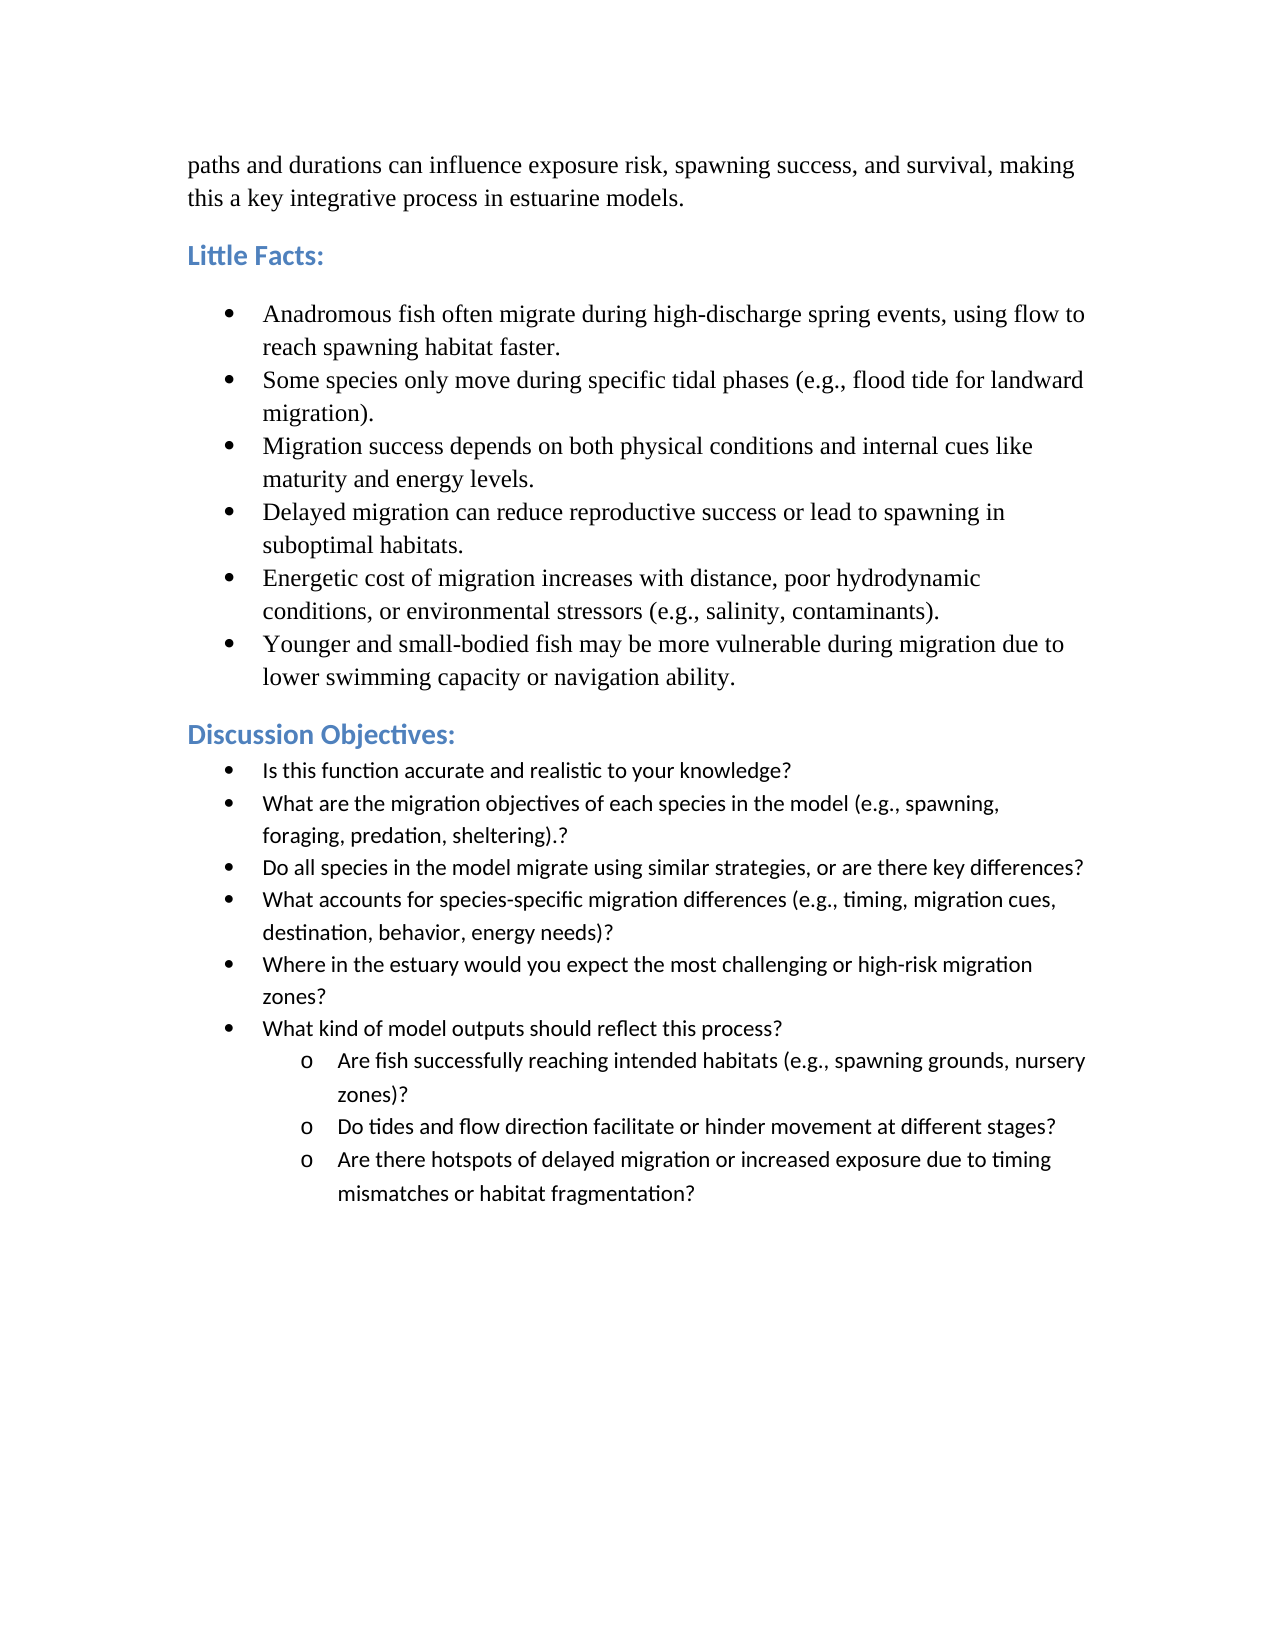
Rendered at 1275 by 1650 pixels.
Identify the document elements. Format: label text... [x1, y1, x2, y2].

list Some species only move during specific tidal phases (e.g., flood tide for landward migration). [225, 365, 1087, 426]
list Energetic cost of migration increases with distance, poor hydrodynamic conditions, or environmental stressors (e.g., salinity, contaminants). [225, 563, 1087, 624]
list Migration success depends on both physical conditions and internal cues like maturity and energy levels. [225, 431, 1087, 492]
list Where in the estuary would you expect the most challenging or high-risk migration zones? [225, 950, 1087, 1010]
list Do all species in the model migrate using similar strategies, or are there key differences? [225, 853, 1087, 881]
text Little Facts: [187, 237, 1087, 272]
list What kind of model outputs should reflect this process? [225, 1014, 1087, 1042]
list What accounts for species-specific migration differences (e.g., timing, migration cues, destination, behavior, energy needs)? [225, 885, 1087, 946]
list Do tides and flow direction facilitate or hinder movement at different stages? [300, 1112, 1087, 1141]
list Are there hotspots of delayed migration or increased exposure due to timing mismatches or habitat fragmentation? [300, 1145, 1087, 1239]
list Delayed migration can reduce reproductive success or lead to spawning in suboptimal habitats. [225, 497, 1087, 558]
list Anadromous fish often migrate during high-discharge spring events, using flow to reach spawning habitat faster. [225, 299, 1087, 360]
list What are the migration objectives of each species in the model (e.g., spawning, foraging, predation, sheltering).? [225, 789, 1087, 849]
list Is this function accurate and realistic to your knowledge? [225, 757, 1087, 785]
list Younger and small-bodied fish may be more vulnerable during migration due to lower swimming capacity or navigation ability. [225, 629, 1087, 691]
text Discussion Objectives: [187, 716, 1087, 751]
list Are fish successfully reaching intended habitats (e.g., spawning grounds, nursery zones)? [300, 1046, 1087, 1108]
